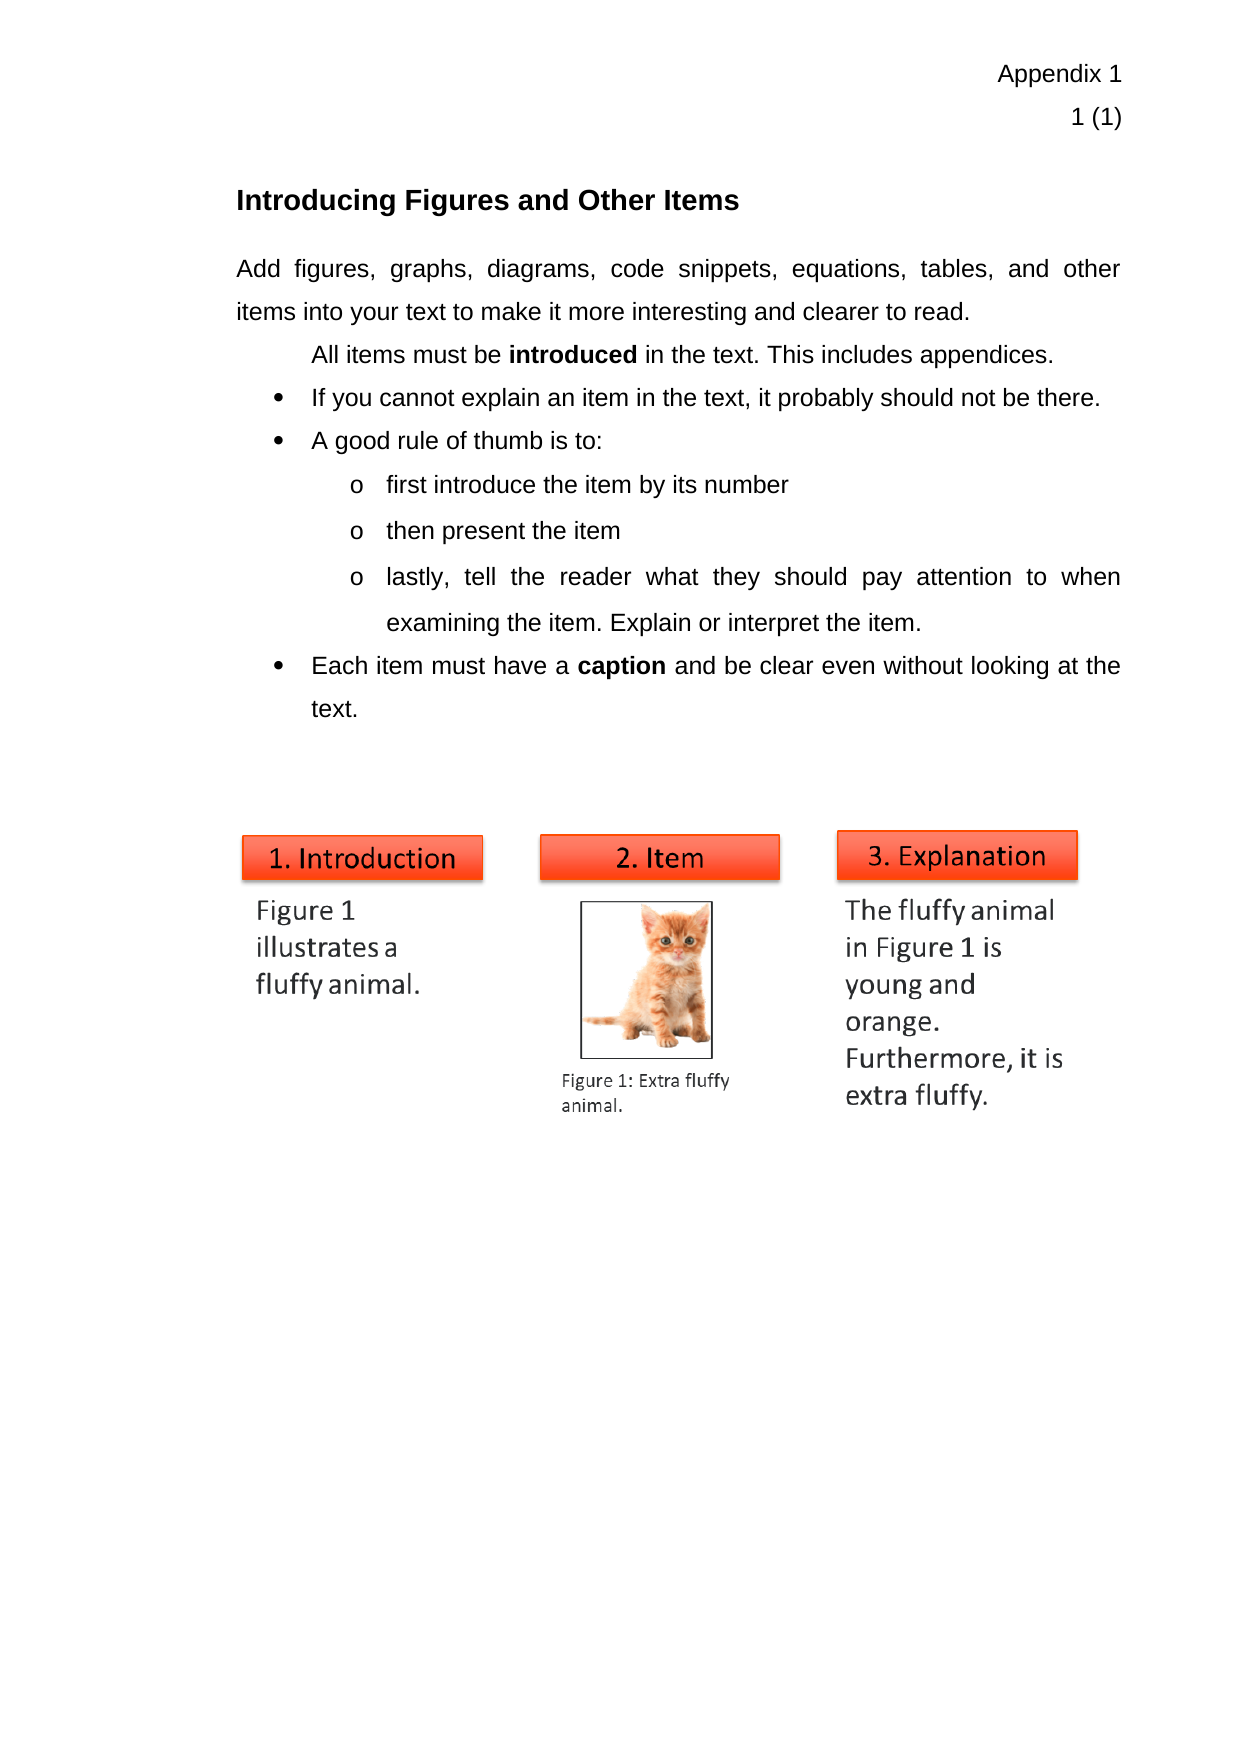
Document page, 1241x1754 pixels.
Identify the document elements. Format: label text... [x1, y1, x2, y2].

list first introduce the item by its number [349, 469, 1122, 501]
subtitle Introducing Figures and Other Items [236, 183, 1122, 216]
text All items must be introduced in the text. This includes appendices. [311, 340, 1122, 369]
list If you cannot explain an item in the text, it probably should not be there. [274, 383, 1122, 412]
list Each item must have a caption and be clear even without looking at the text. [274, 651, 1122, 723]
list A good rule of thumb is to: [274, 426, 1122, 455]
picture [236, 823, 1089, 1132]
list lastly, tell the reader what they should pay attention to when examining the item. Explain or interpret the item. [349, 562, 1122, 636]
list then present the item [349, 516, 1122, 547]
text Add figures, graphs, diagrams, code snippets, equations, tables, and other items into your text to make it more interesting and clearer to read. [236, 254, 1122, 326]
